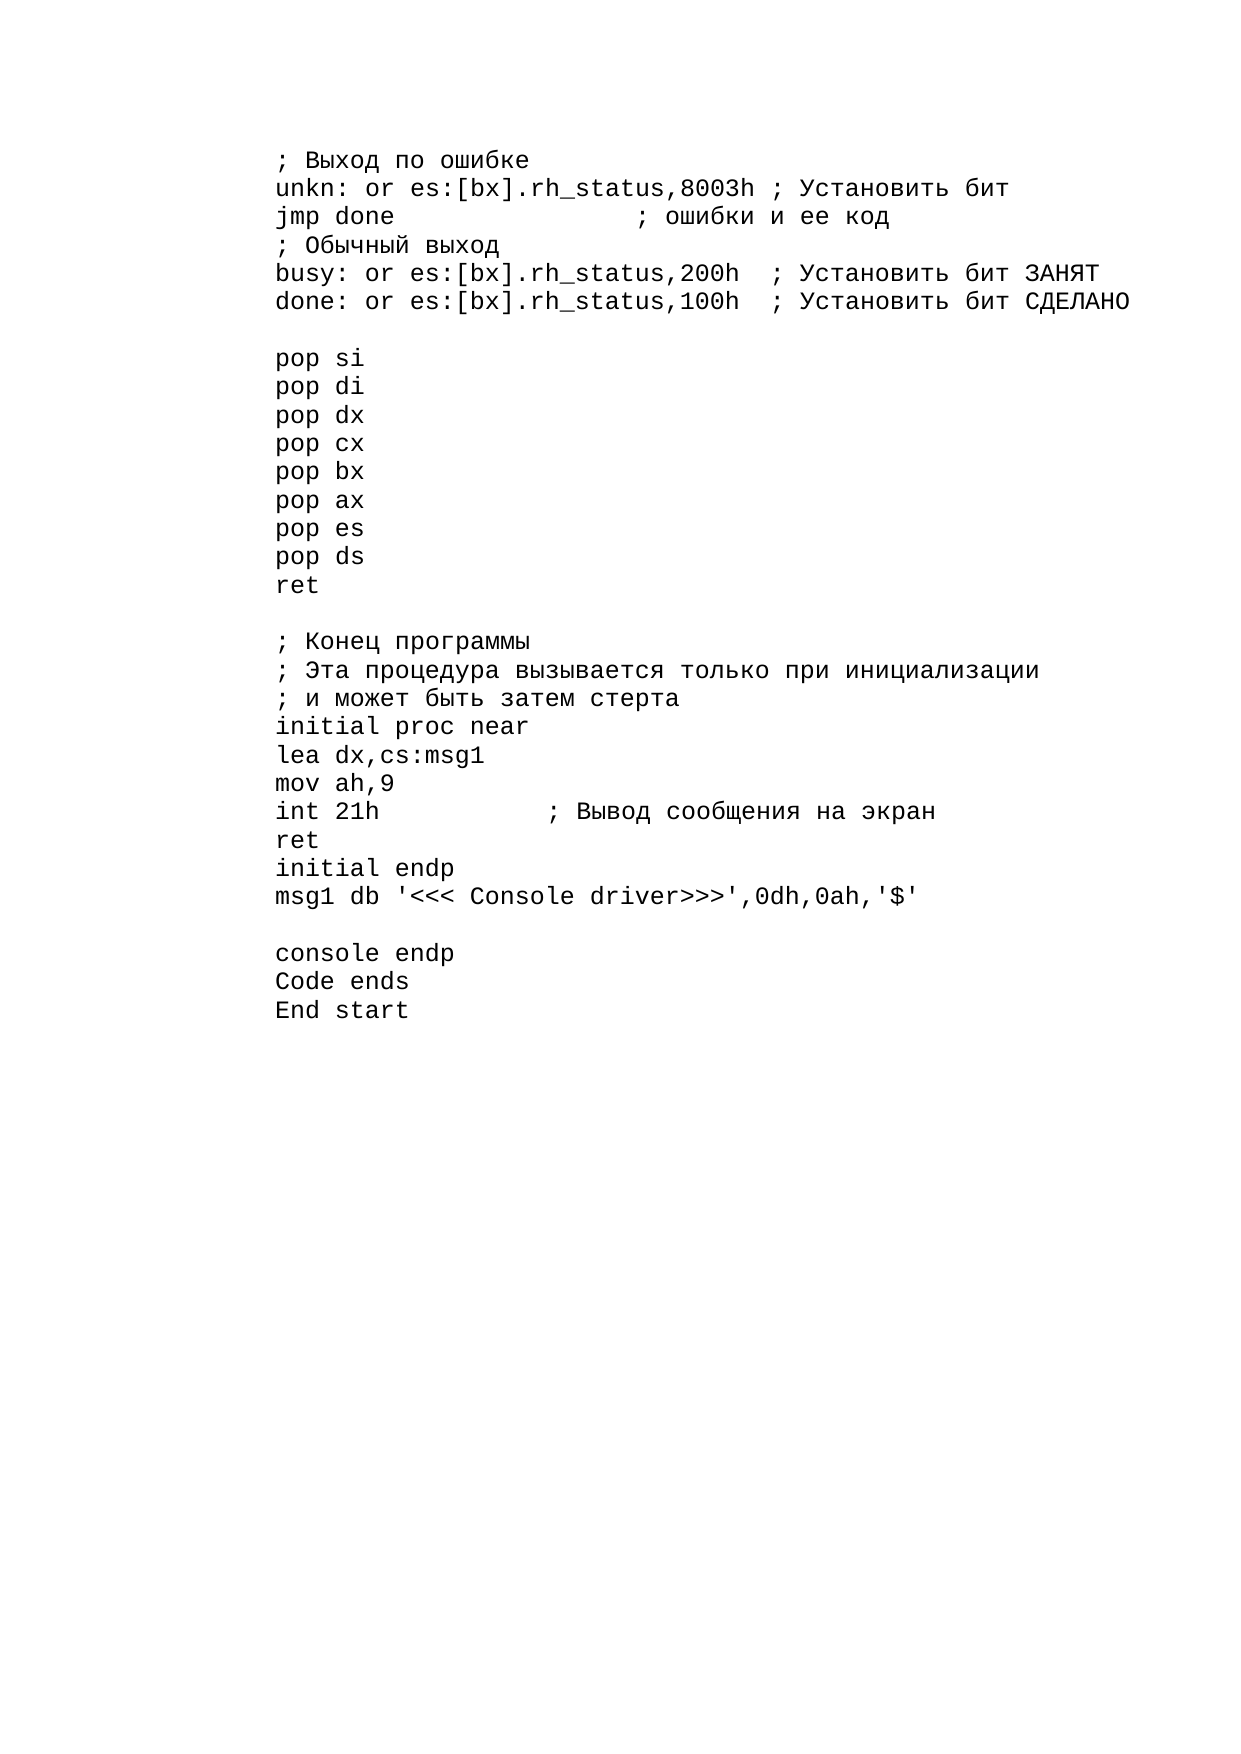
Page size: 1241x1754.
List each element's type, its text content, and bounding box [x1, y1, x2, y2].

text pop ax [201, 487, 1152, 516]
text pop dx [201, 402, 1152, 431]
text console endp [201, 941, 1152, 969]
text msg1 db '<<< Console driver>>>',0dh,0ah,'$' [201, 884, 1152, 912]
text done: or es:[bx].rh_status,100h ; Установить бит СДЕЛАНО [201, 289, 1152, 317]
text int 21h ; Вывод сообщения на экpан [201, 799, 1152, 827]
text pop cx [201, 431, 1152, 459]
text pop di [201, 374, 1152, 402]
text ret [201, 827, 1152, 856]
text mov ah,9 [201, 771, 1152, 799]
text initial proc near [201, 714, 1152, 742]
text unkn: or es:[bx].rh_status,8003h ; Установить бит [201, 176, 1152, 204]
text pop bx [201, 459, 1152, 487]
text pop si [201, 346, 1152, 374]
text Code ends [201, 969, 1152, 997]
text pop ds [201, 544, 1152, 572]
text End start [201, 997, 1152, 1026]
text ; и может быть затем стеpта [201, 686, 1152, 714]
text ; Эта процедура вызывается только пpи инициализации [201, 657, 1152, 686]
text ; Выход по ошибке [201, 147, 1152, 176]
text jmp done ; ошибки и ее код [201, 204, 1152, 232]
text pop es [201, 516, 1152, 544]
text ret [201, 572, 1152, 601]
text busy: or es:[bx].rh_status,200h ; Установить бит ЗАНЯТ [201, 261, 1152, 289]
text lea dx,cs:msg1 [201, 742, 1152, 771]
text ; Конец пpогpаммы [201, 629, 1152, 657]
text initial endp [201, 856, 1152, 884]
text ; Обычный выход [201, 232, 1152, 261]
